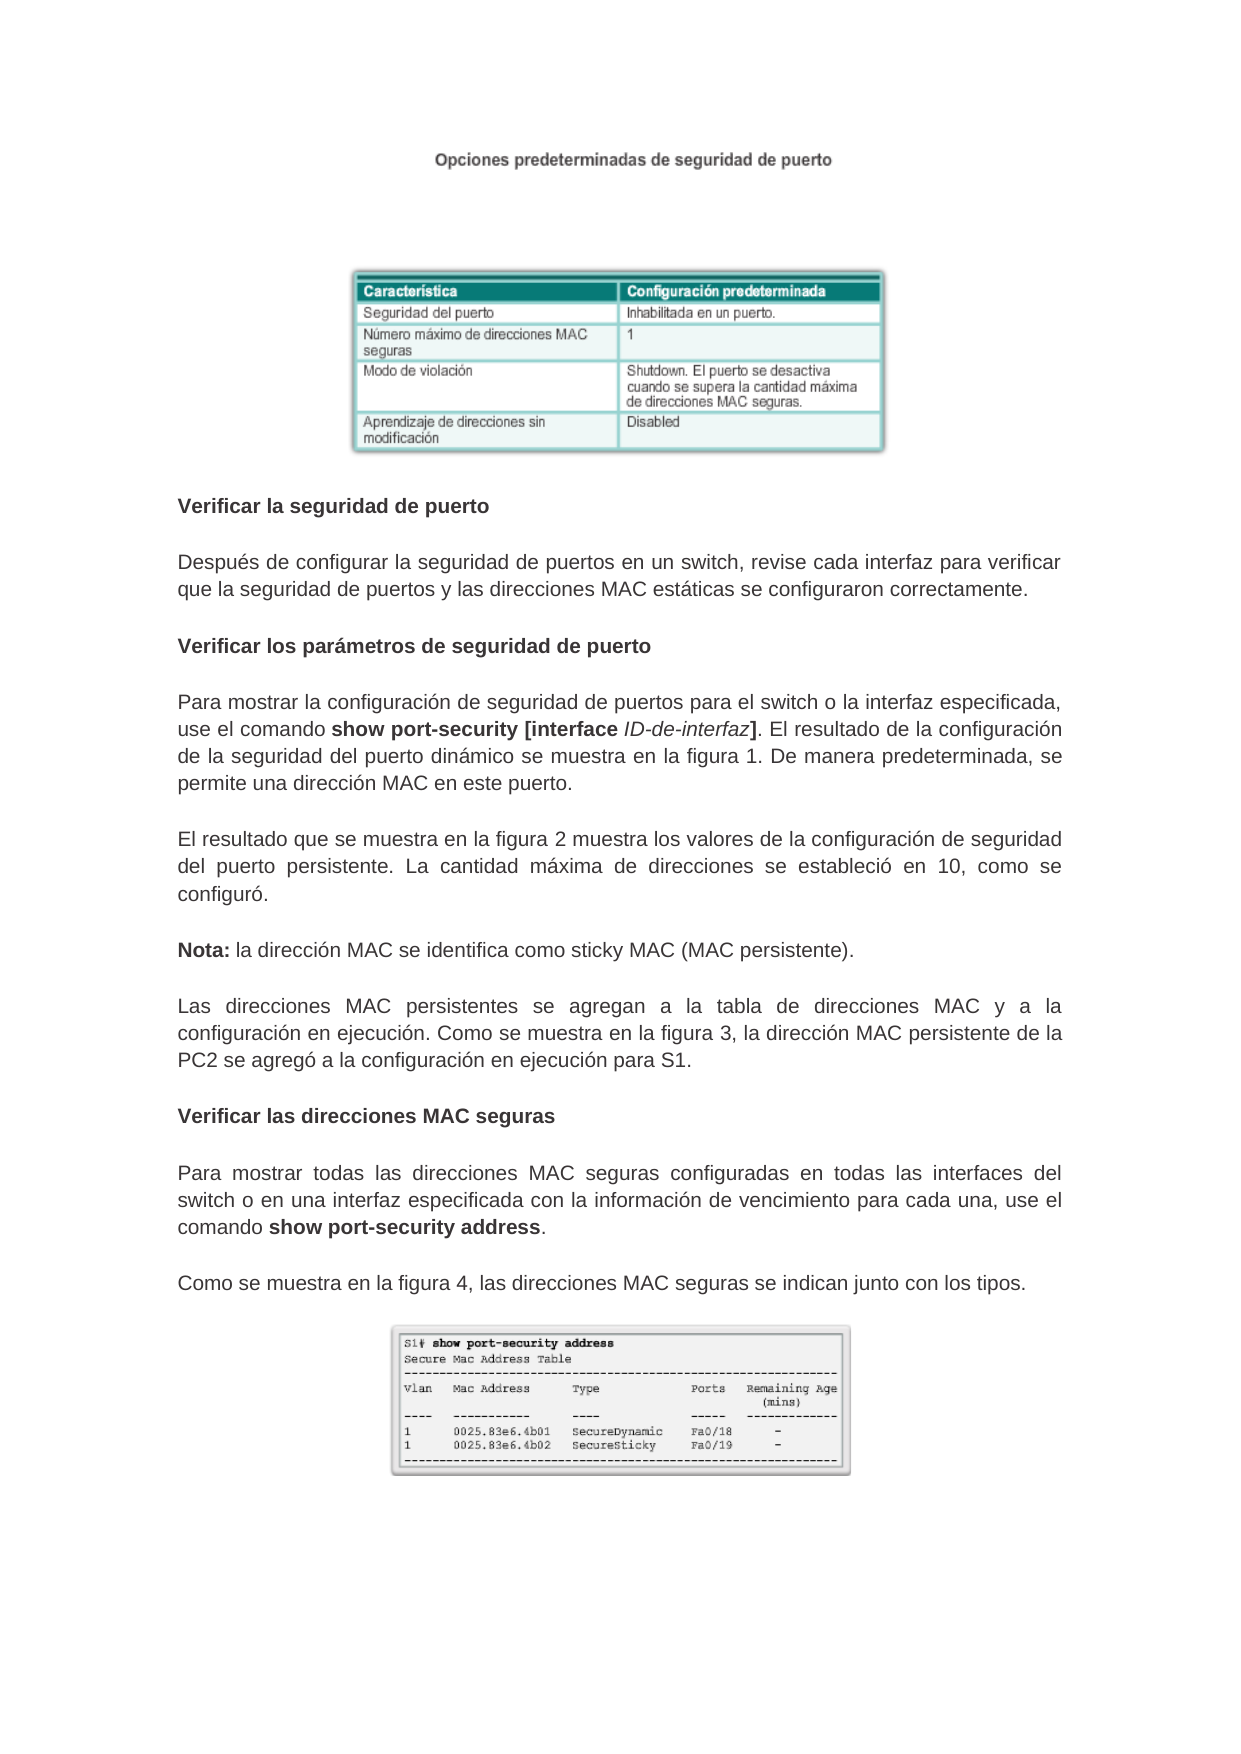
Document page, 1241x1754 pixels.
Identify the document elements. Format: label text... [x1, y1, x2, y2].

text Verificar las direcciones MAC seguras [177, 1101, 1063, 1128]
text Como se muestra en la figura 4, las direcciones MAC seguras se indican junto con los tipos. [177, 1268, 1063, 1295]
text Nota: la dirección MAC se identifica como sticky MAC (MAC persistente). [177, 934, 1063, 962]
text Después de configurar la seguridad de puertos en un switch, revise cada interfaz para verificar que la seguridad de puertos y las direcciones MAC estáticas se configuraron correctamente. [177, 547, 1063, 601]
text Para mostrar la configuración de seguridad de puertos para el switch o la interfaz especificada, use el comando show port-security [interface ID-de-interfaz]. El resultado de la configuración de la seguridad del puerto dinámico se muestra en la figura 1. De manera predeterminada, se permite una dirección MAC en este puerto. [177, 687, 1063, 795]
text Verificar la seguridad de puerto [177, 491, 1063, 518]
text Las direcciones MAC persistentes se agregan a la tabla de direcciones MAC y a la configuración en ejecución. Como se muestra en la figura 3, la dirección MAC persistente de la PC2 se agregó a la configuración en ejecución para S1. [177, 991, 1063, 1072]
picture [388, 1324, 852, 1476]
picture [347, 147, 893, 458]
text El resultado que se muestra en la figura 2 muestra los valores de la configuración de seguridad del puerto persistente. La cantidad máxima de direcciones se estableció en 10, como se configuró. [177, 824, 1063, 905]
text Verificar los parámetros de seguridad de puerto [177, 630, 1063, 657]
text Para mostrar todas las direcciones MAC seguras configuradas en todas las interfaces del switch o en una interfaz especificada con la información de vencimiento para cada una, use el comando show port-security address. [177, 1157, 1063, 1239]
